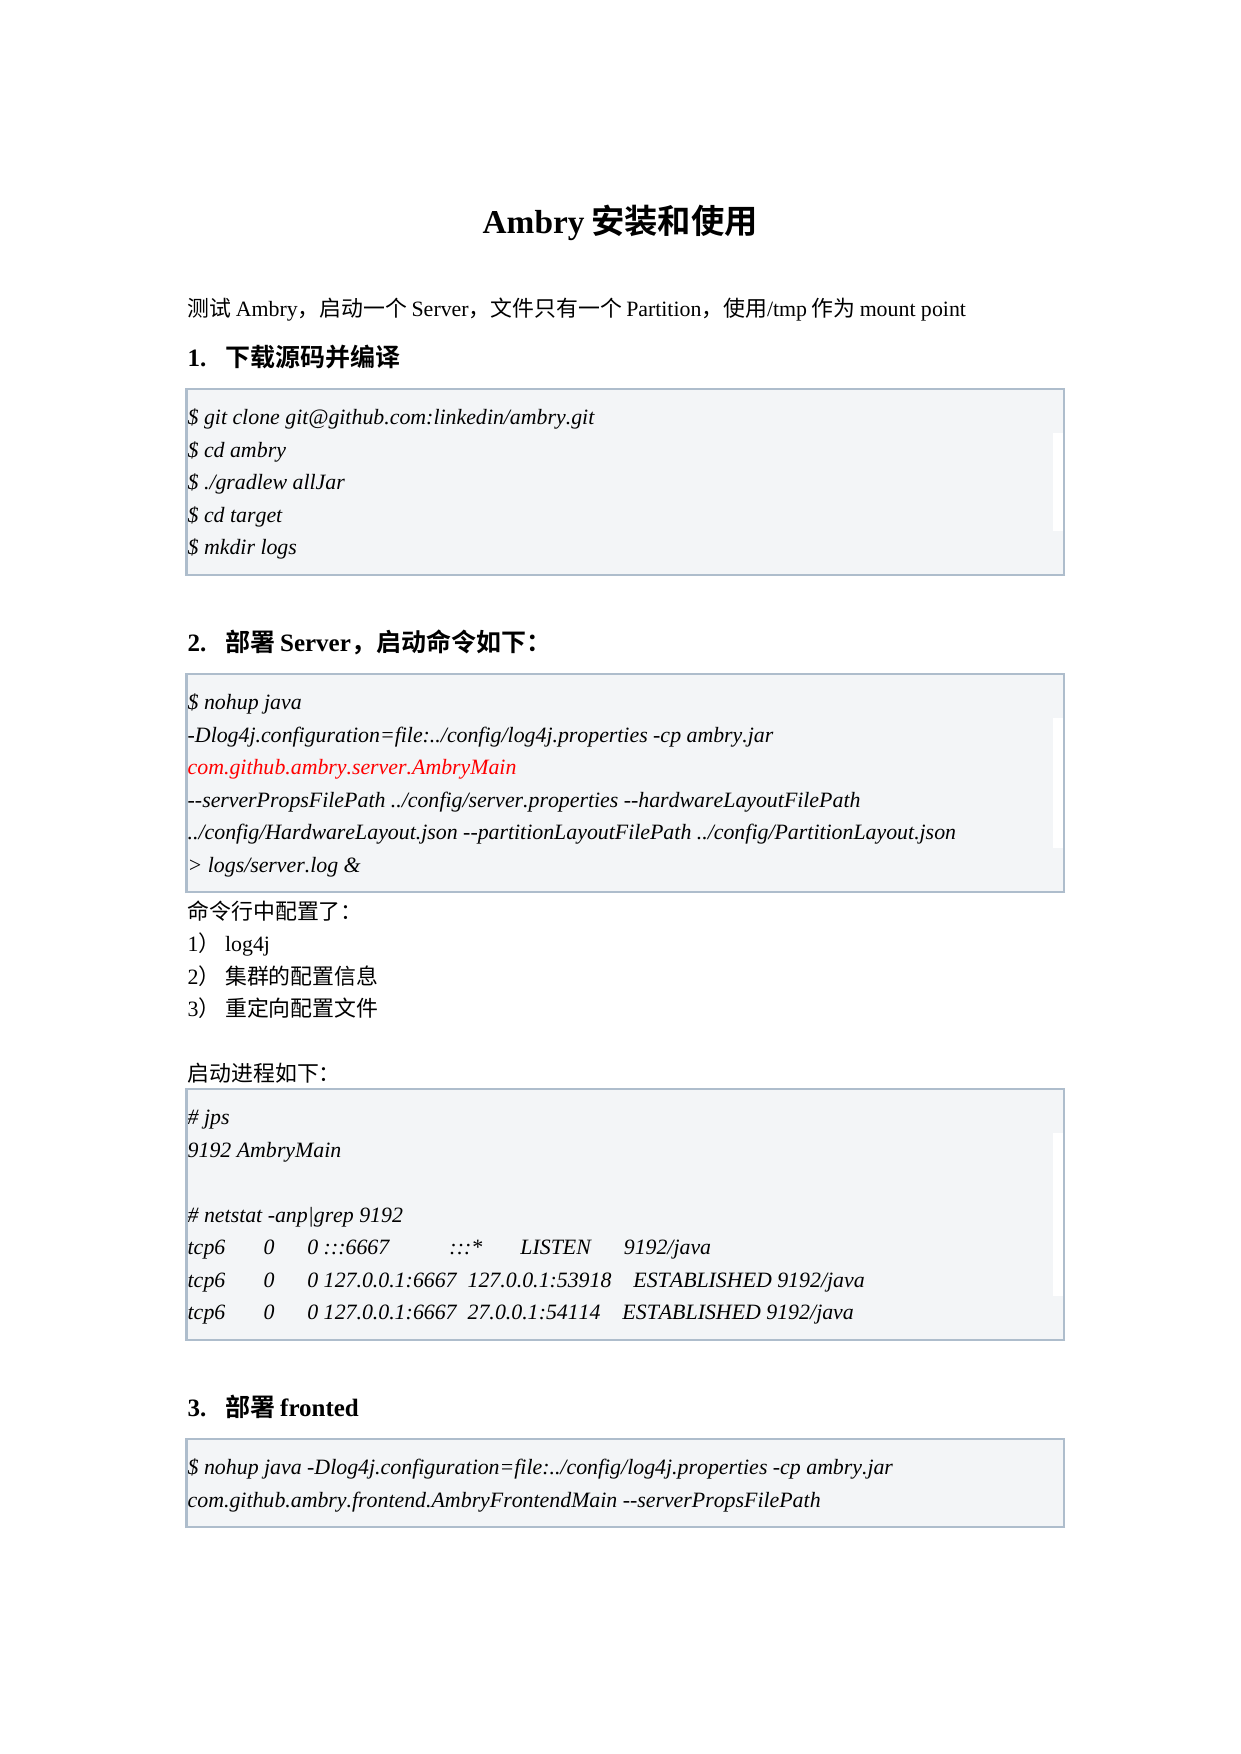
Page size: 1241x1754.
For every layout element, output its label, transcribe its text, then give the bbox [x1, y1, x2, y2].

title Ambry安装和使用 [187, 187, 1053, 252]
text $ cd ambry [188, 433, 1053, 466]
text > logs/server.log & [188, 836, 1063, 891]
list 部署fronted [187, 1373, 1053, 1438]
list 下载源码并编译 [187, 323, 1053, 388]
list log4j [187, 926, 1053, 958]
text $ nohup java [188, 675, 1063, 718]
text $ git clone git@github.com:linkedin/ambry.git [188, 390, 1063, 433]
text tcp6 0 0 127.0.0.1:6667 127.0.0.1:53918 ESTABLISHED 9192/java [188, 1263, 1053, 1283]
text # netstat -anp|grep 9192 [188, 1198, 1053, 1231]
text tcp6 0 0 :::6667 :::* LISTEN 9192/java [188, 1231, 1053, 1263]
text $ cd target [188, 498, 1053, 518]
list 重定向配置文件 [187, 991, 1053, 1023]
text --serverPropsFilePath ../config/server.properties --hardwareLayoutFilePath ../config/HardwareLayout.json --partitionLayoutFilePath ../config/PartitionLayout.json [188, 783, 1053, 836]
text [188, 1440, 1063, 1526]
text -Dlog4j.configuration=file:../config/log4j.properties -cp ambry.jar com.github.ambry.server.AmbryMain [188, 718, 1053, 783]
list 集群的配置信息 [187, 958, 1053, 991]
text tcp6 0 0 127.0.0.1:6667 27.0.0.1:54114 ESTABLISHED 9192/java [188, 1283, 1063, 1339]
text 测试Ambry，启动一个Server，文件只有一个Partition，使用/tmp作为mount point [187, 291, 1053, 323]
text 9192 AmbryMain [188, 1133, 1053, 1166]
text 命令行中配置了： [187, 893, 1053, 926]
text # jps [188, 1090, 1063, 1133]
text 启动进程如下： [187, 1056, 1053, 1088]
text $ ./gradlew allJar [188, 466, 1053, 498]
list 部署Server，启动命令如下： [187, 608, 1053, 673]
text $ mkdir logs [188, 518, 1063, 574]
